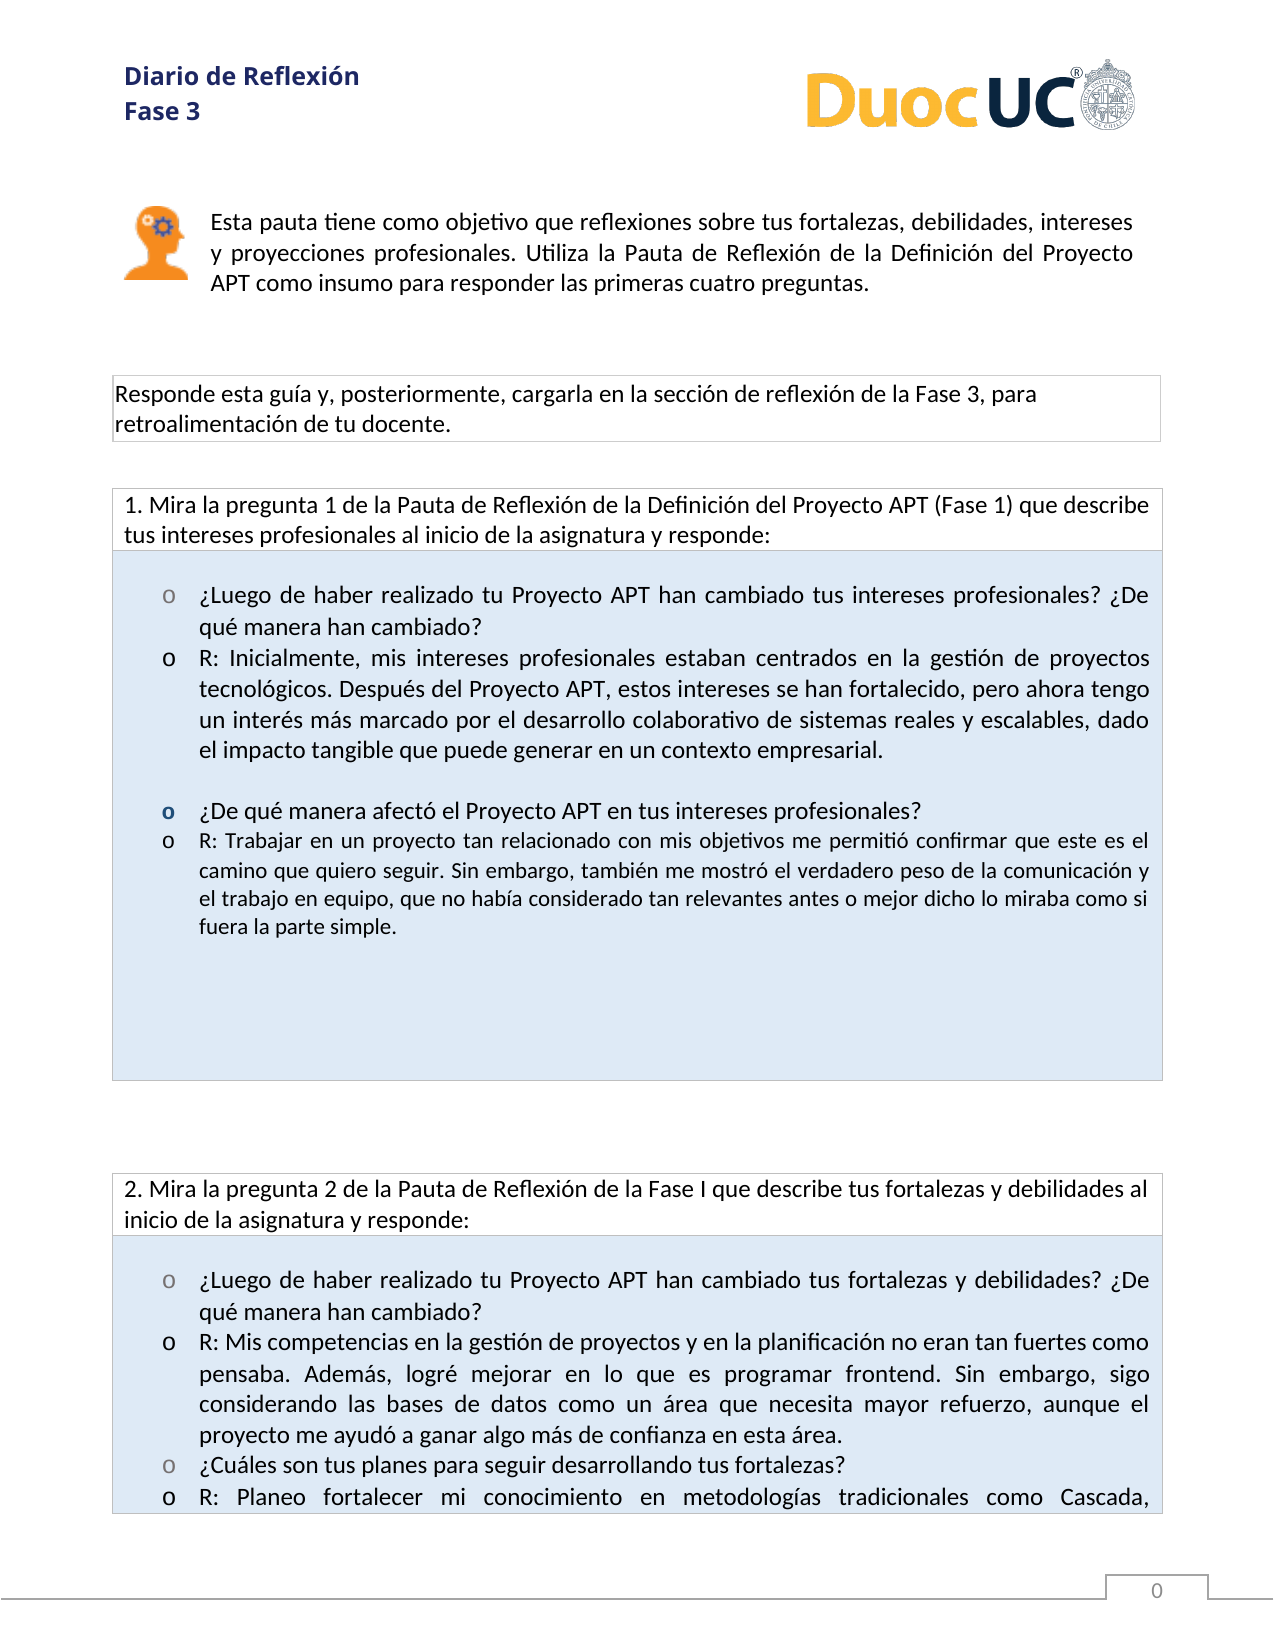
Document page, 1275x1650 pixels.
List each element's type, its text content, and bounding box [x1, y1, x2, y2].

table_header Esta pauta tiene como objetivo que reflexiones sobre tus fortalezas, debilidades, intereses y proyecciones profesionales. Utiliza la Pauta de Reflexión de la Definición del Proyecto APT como insumo para responder las primeras cuatro preguntas. [199, 207, 1146, 344]
table_header 2. Mira la pregunta 2 de la Pauta de Reflexión de la Fase I que describe tus fortalezas y debilidades al inicio de la asignatura y responde: [113, 1174, 1162, 1234]
table_header [112, 207, 199, 344]
table_header Responde esta guía y, posteriormente, cargarla en la sección de reflexión de la Fase 3, para retroalimentación de tu docente. [114, 376, 1160, 441]
picture [807, 59, 1135, 130]
table_header 1. Mira la pregunta 1 de la Pauta de Reflexión de la Definición del Proyecto APT (Fase 1) que describe tus intereses profesionales al inicio de la asignatura y responde: [113, 489, 1162, 550]
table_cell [113, 1236, 1162, 1513]
table_cell ¿Luego de haber realizado tu Proyecto APT han cambiado tus intereses profesionales? ¿De qué manera han cambiado? R: Inicialmente, mis intereses profesionales estaban centrados en la gestión de proyectos tecnológicos. Después del Proyecto APT, estos intereses se han fortalecido, pero ahora tengo un interés más marcado por el desarrollo colaborativo de sistemas reales y escalables, dado el impacto tangible que puede generar en un contexto empresarial. ¿De qué manera afectó el Proyecto APT en tus intereses profesionales? R: Trabajar en un proyecto tan relacionado con mis objetivos me permitió confirmar que este es el camino que quiero seguir. Sin embargo, también me mostró el verdadero peso de la comunicación y el trabajo en equipo, que no había considerado tan relevantes antes o mejor dicho lo miraba como si fuera la parte simple. [113, 551, 1162, 1080]
